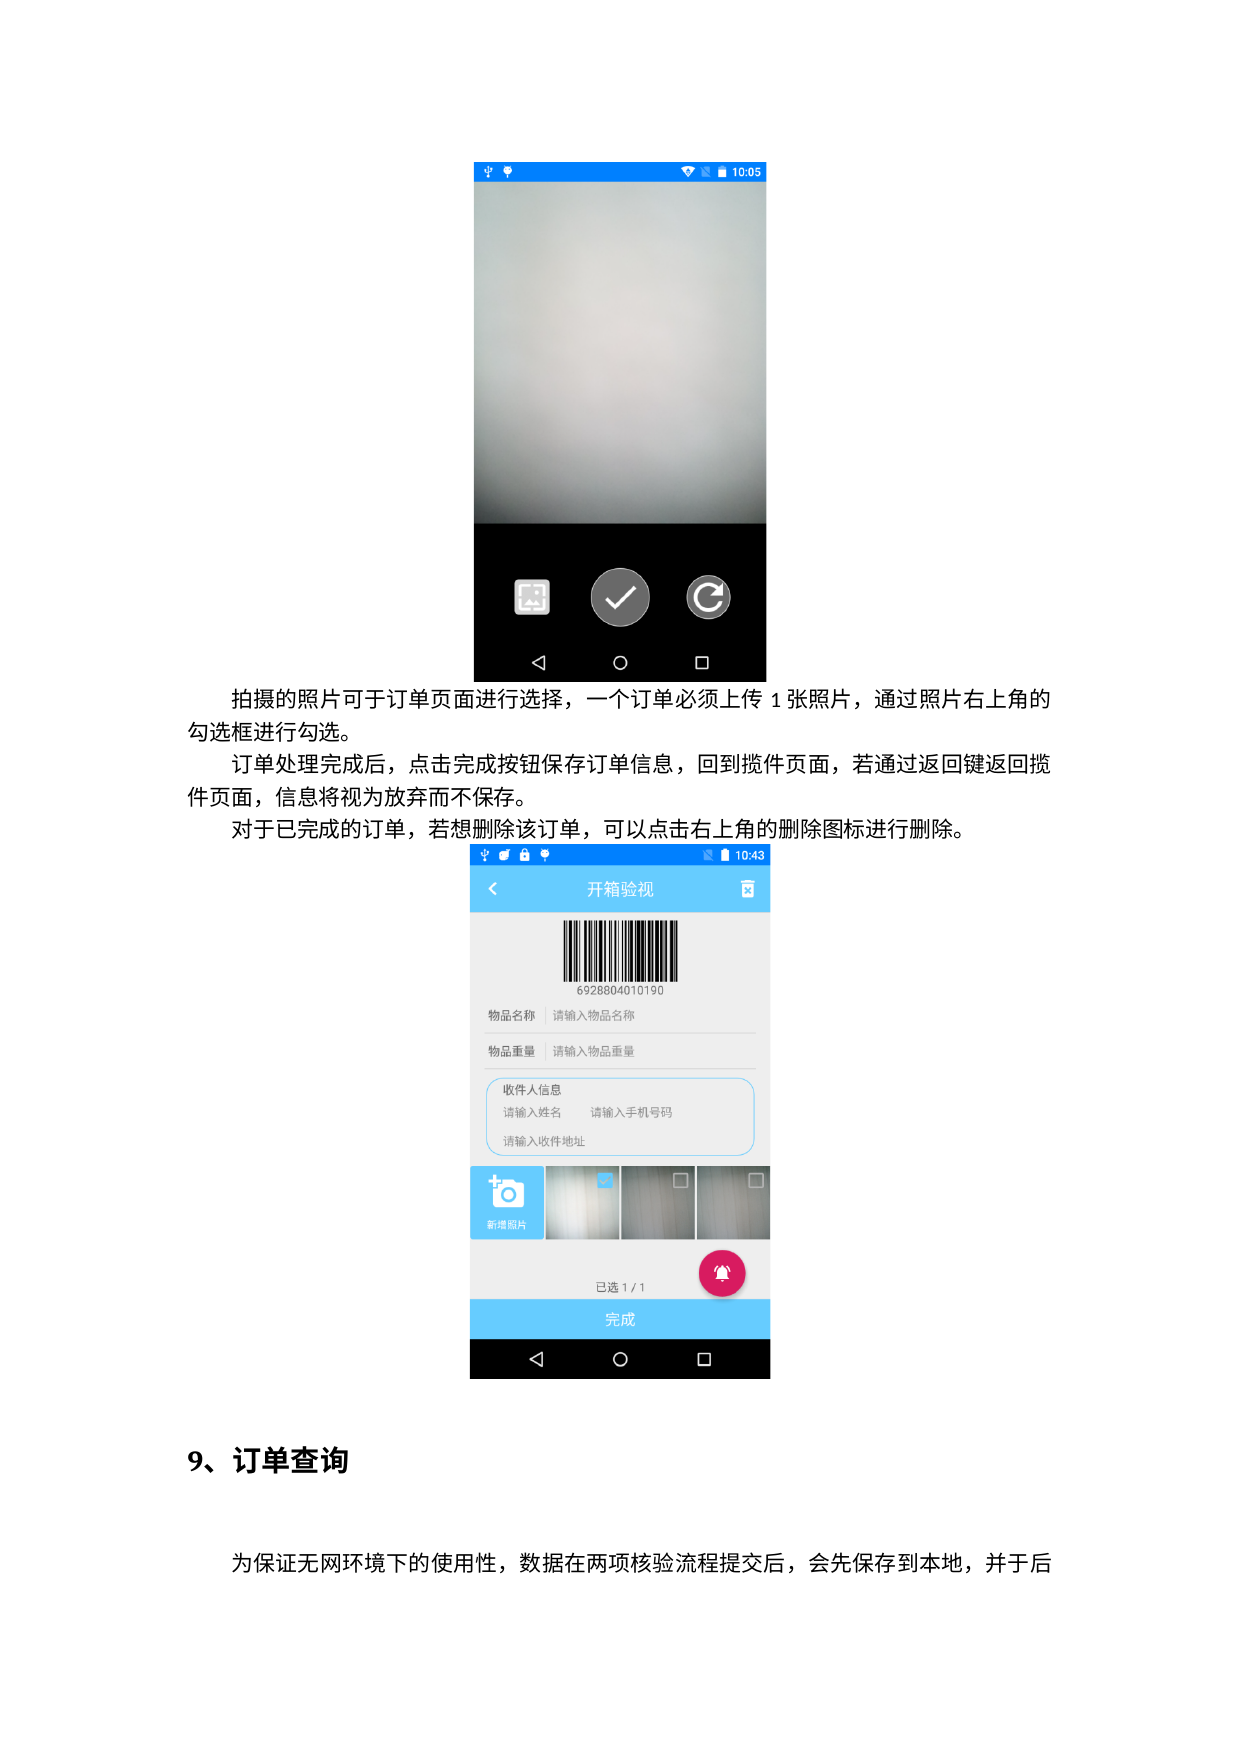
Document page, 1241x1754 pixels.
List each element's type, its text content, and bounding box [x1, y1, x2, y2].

picture [473, 162, 767, 682]
text 订单处理完成后，点击完成按钮保存订单信息，回到揽件页面，若通过返回键返回揽件页面，信息将视为放弃而不保存。 [187, 747, 1053, 812]
text 拍摄的照片可于订单页面进行选择，一个订单必须上传1张照片，通过照片右上角的勾选框进行勾选。 [187, 682, 1053, 747]
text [187, 1545, 1053, 1578]
picture [469, 844, 771, 1379]
text 对于已完成的订单，若想删除该订单，可以点击右上角的删除图标进行删除。 [187, 812, 1053, 844]
subtitle 9、订单查询 [187, 1426, 1053, 1491]
